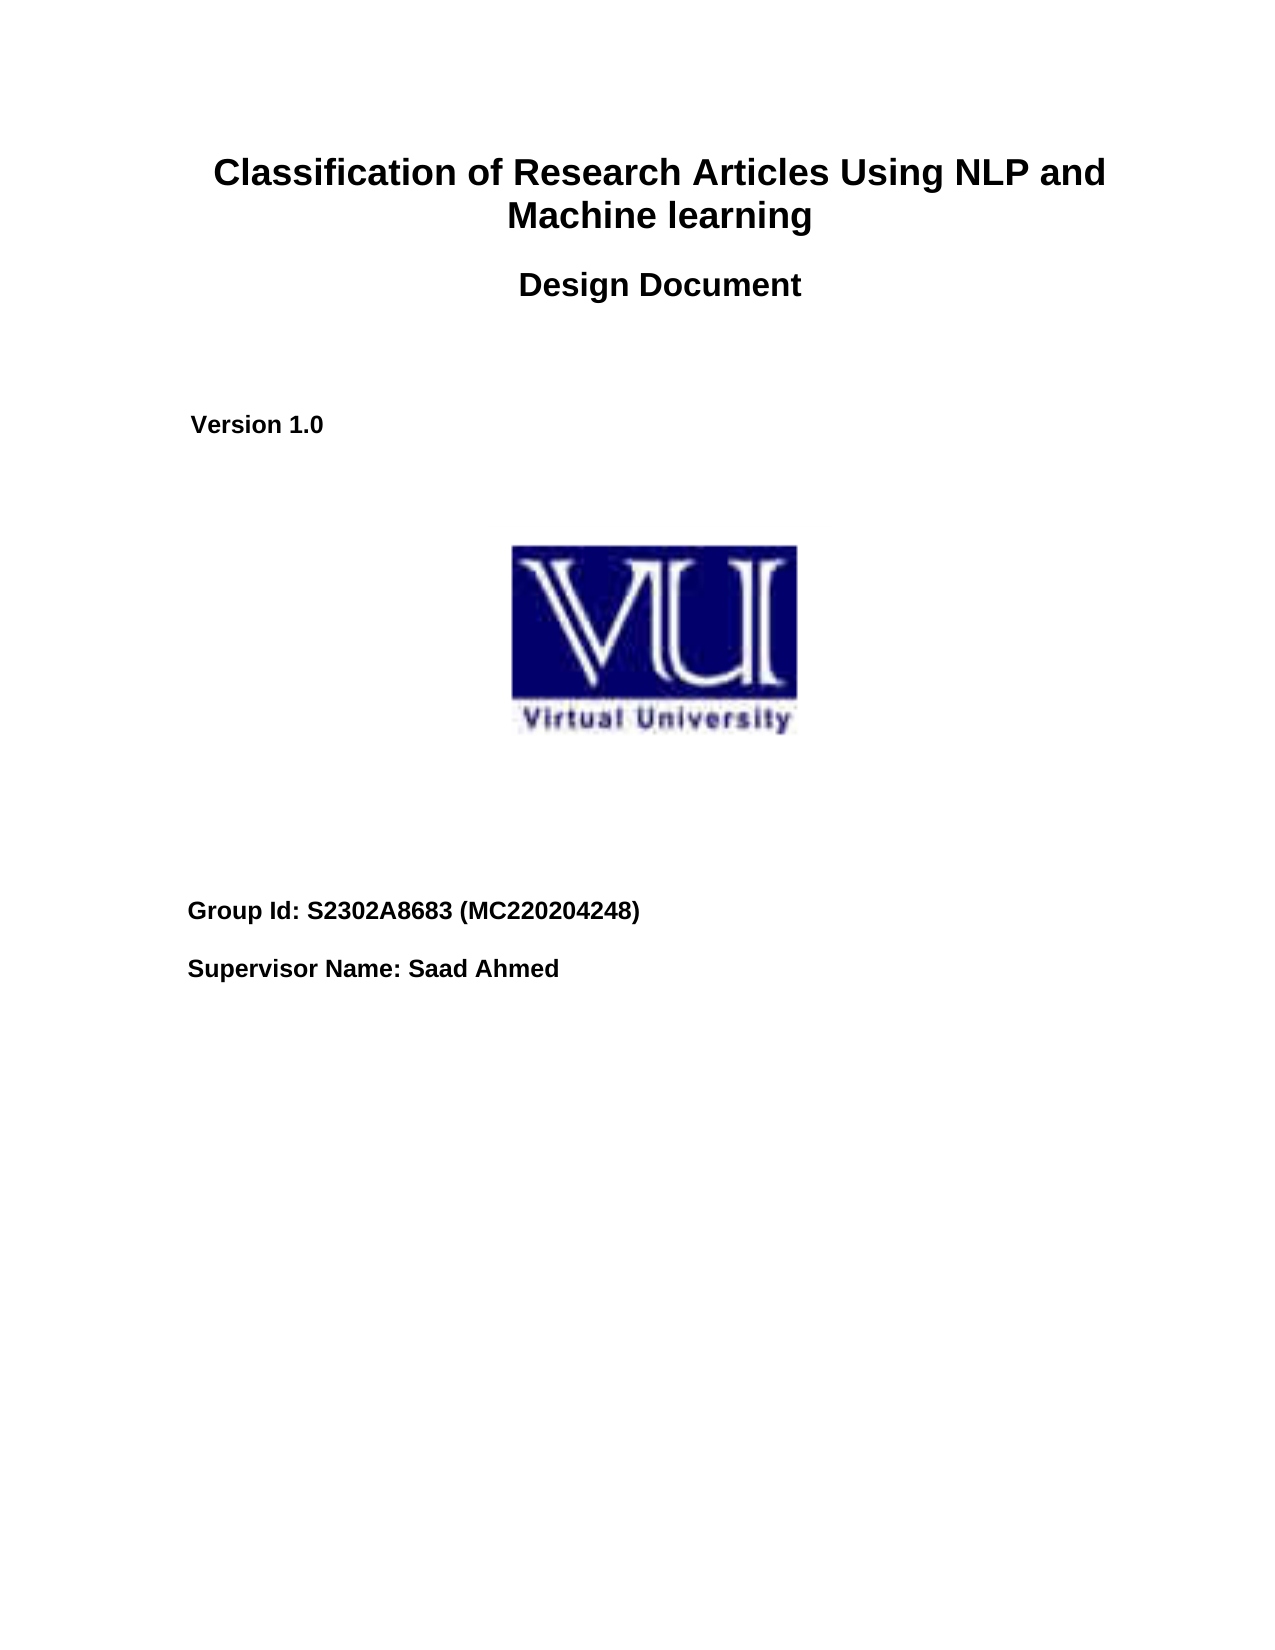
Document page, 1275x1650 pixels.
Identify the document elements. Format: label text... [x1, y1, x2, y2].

picture [489, 525, 831, 751]
title Group Id: S2302A8683 (MC220204248) [187, 896, 1132, 925]
title Supervisor Name: Saad Ahmed [187, 954, 1132, 983]
text Design Document [187, 265, 1132, 304]
title Classification of Research Articles Using NLP and Machine learning [187, 150, 1132, 236]
title Version 1.0 [187, 410, 1132, 439]
